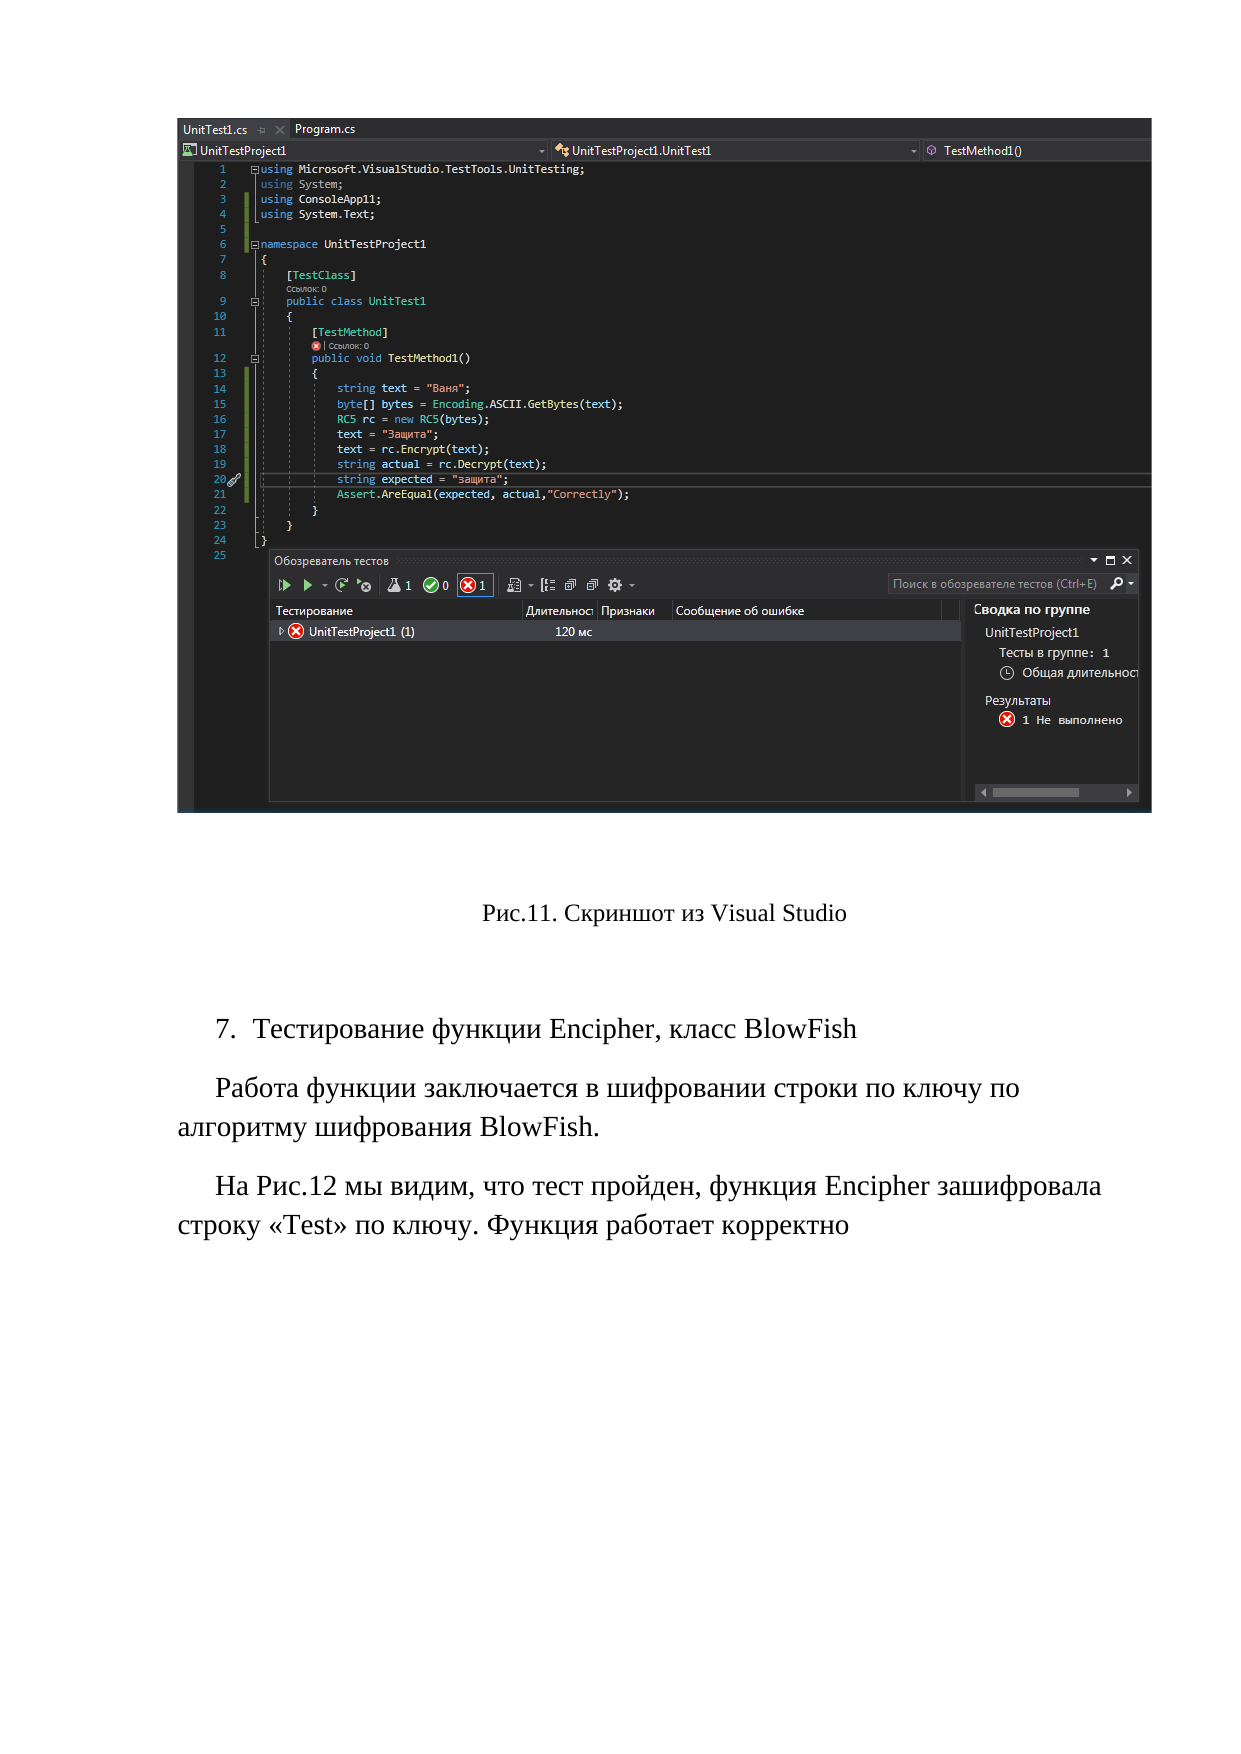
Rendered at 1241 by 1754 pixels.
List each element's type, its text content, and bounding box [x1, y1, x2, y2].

picture [177, 118, 1152, 813]
list Тестирование функции Encipher, класс BlowFish [215, 1011, 1152, 1045]
text Рис.11. Скриншот из Visual Studio [177, 898, 1152, 927]
text На Рис.12 мы видим, что тест пройден, функция Encipher зашифровала строку «Test» по ключу. Функция работает корректно [177, 1168, 1152, 1241]
text Работа функции заключается в шифровании строки по ключу по алгоритму шифрования BlowFish. [177, 1071, 1152, 1143]
